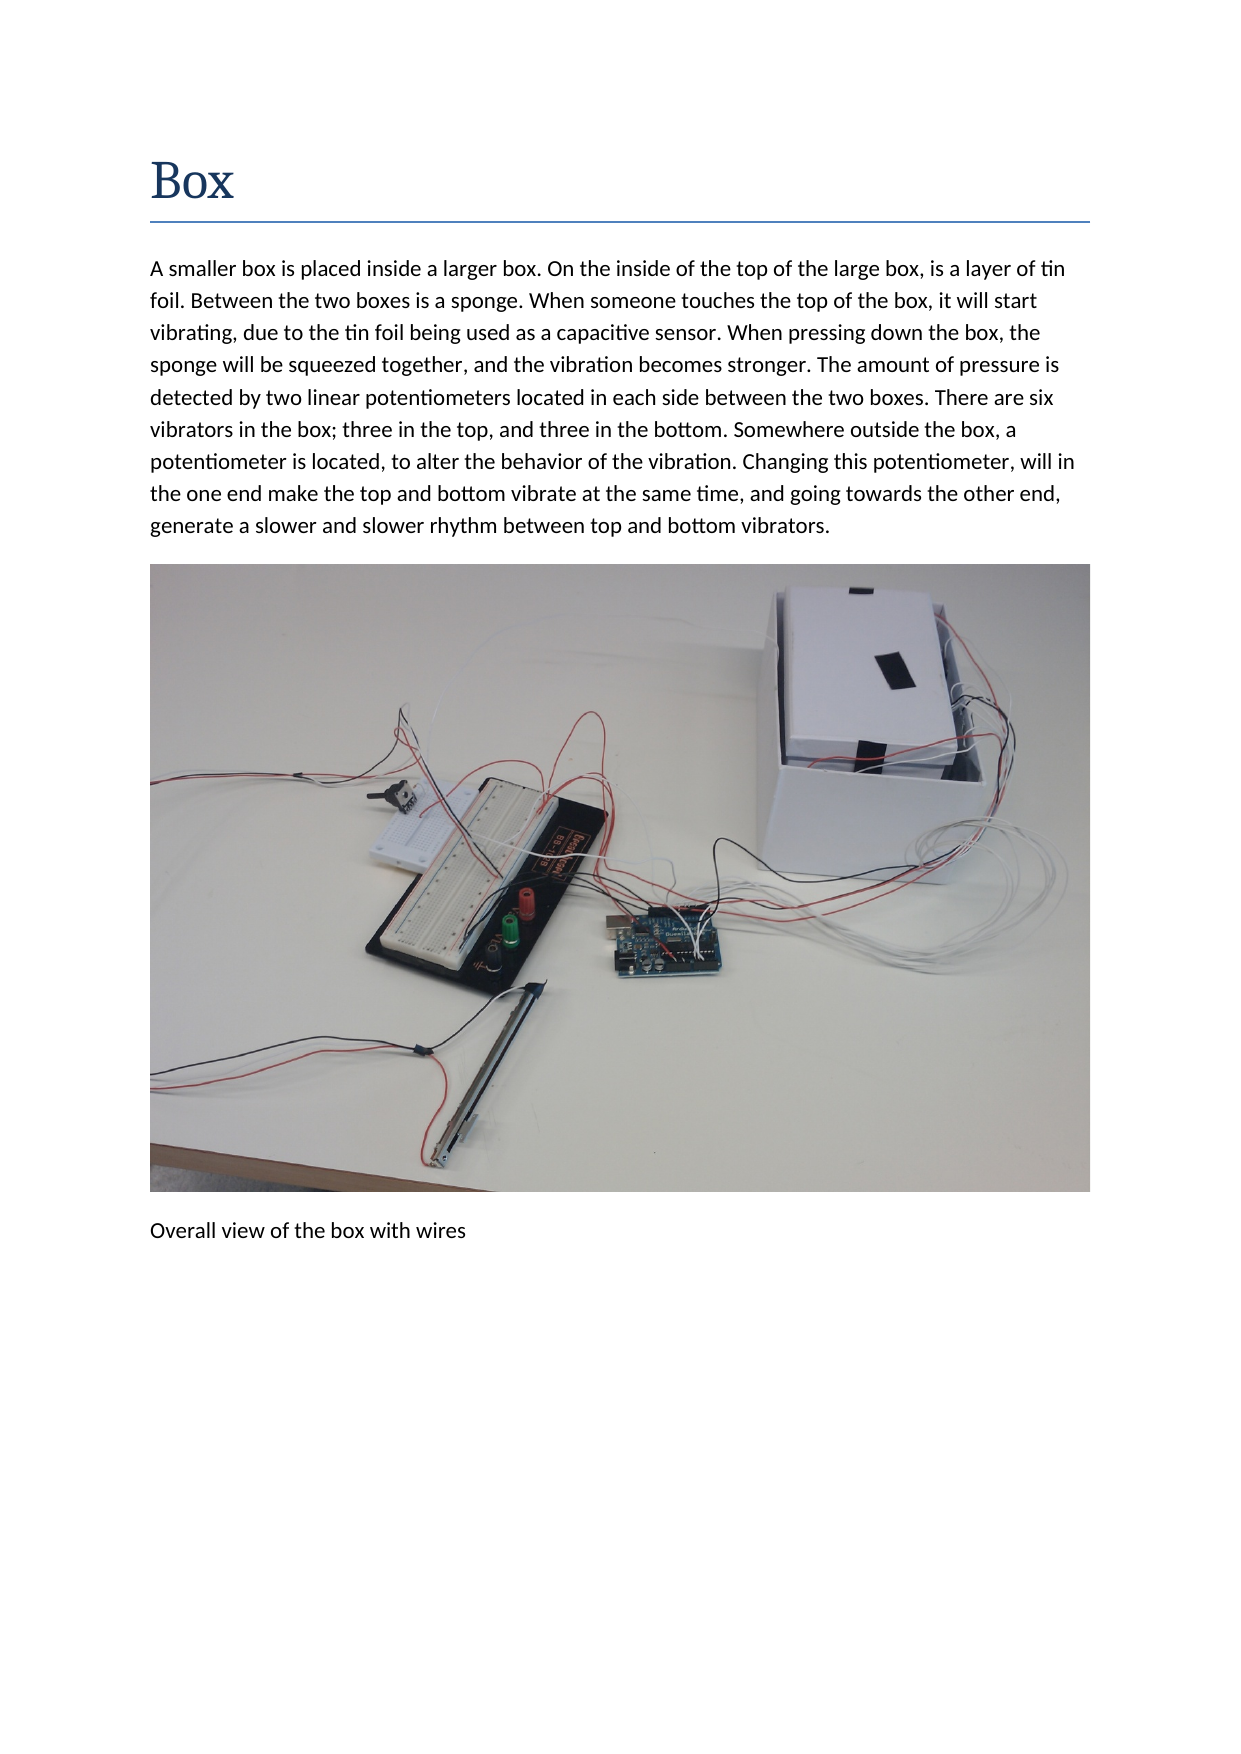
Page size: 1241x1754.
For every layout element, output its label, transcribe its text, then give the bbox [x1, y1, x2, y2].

text Overall view of the box with wires [150, 1216, 1090, 1244]
title Box [150, 150, 1090, 221]
picture [150, 564, 1091, 1192]
text A smaller box is placed inside a larger box. On the inside of the top of the large box, is a layer of tin foil. Between the two boxes is a sponge. When someone touches the top of the box, it will start vibrating, due to the tin foil being used as a capacitive sensor. When pressing down the box, the sponge will be squeezed together, and the vibration becomes stronger. The amount of pressure is detected by two linear potentiometers located in each side between the two boxes. There are six vibrators in the box; three in the top, and three in the bottom. Somewhere outside the box, a potentiometer is located, to alter the behavior of the vibration. Changing this potentiometer, will in the one end make the top and bottom vibrate at the same time, and going towards the other end, generate a slower and slower rhythm between top and bottom vibrators. [150, 254, 1090, 539]
